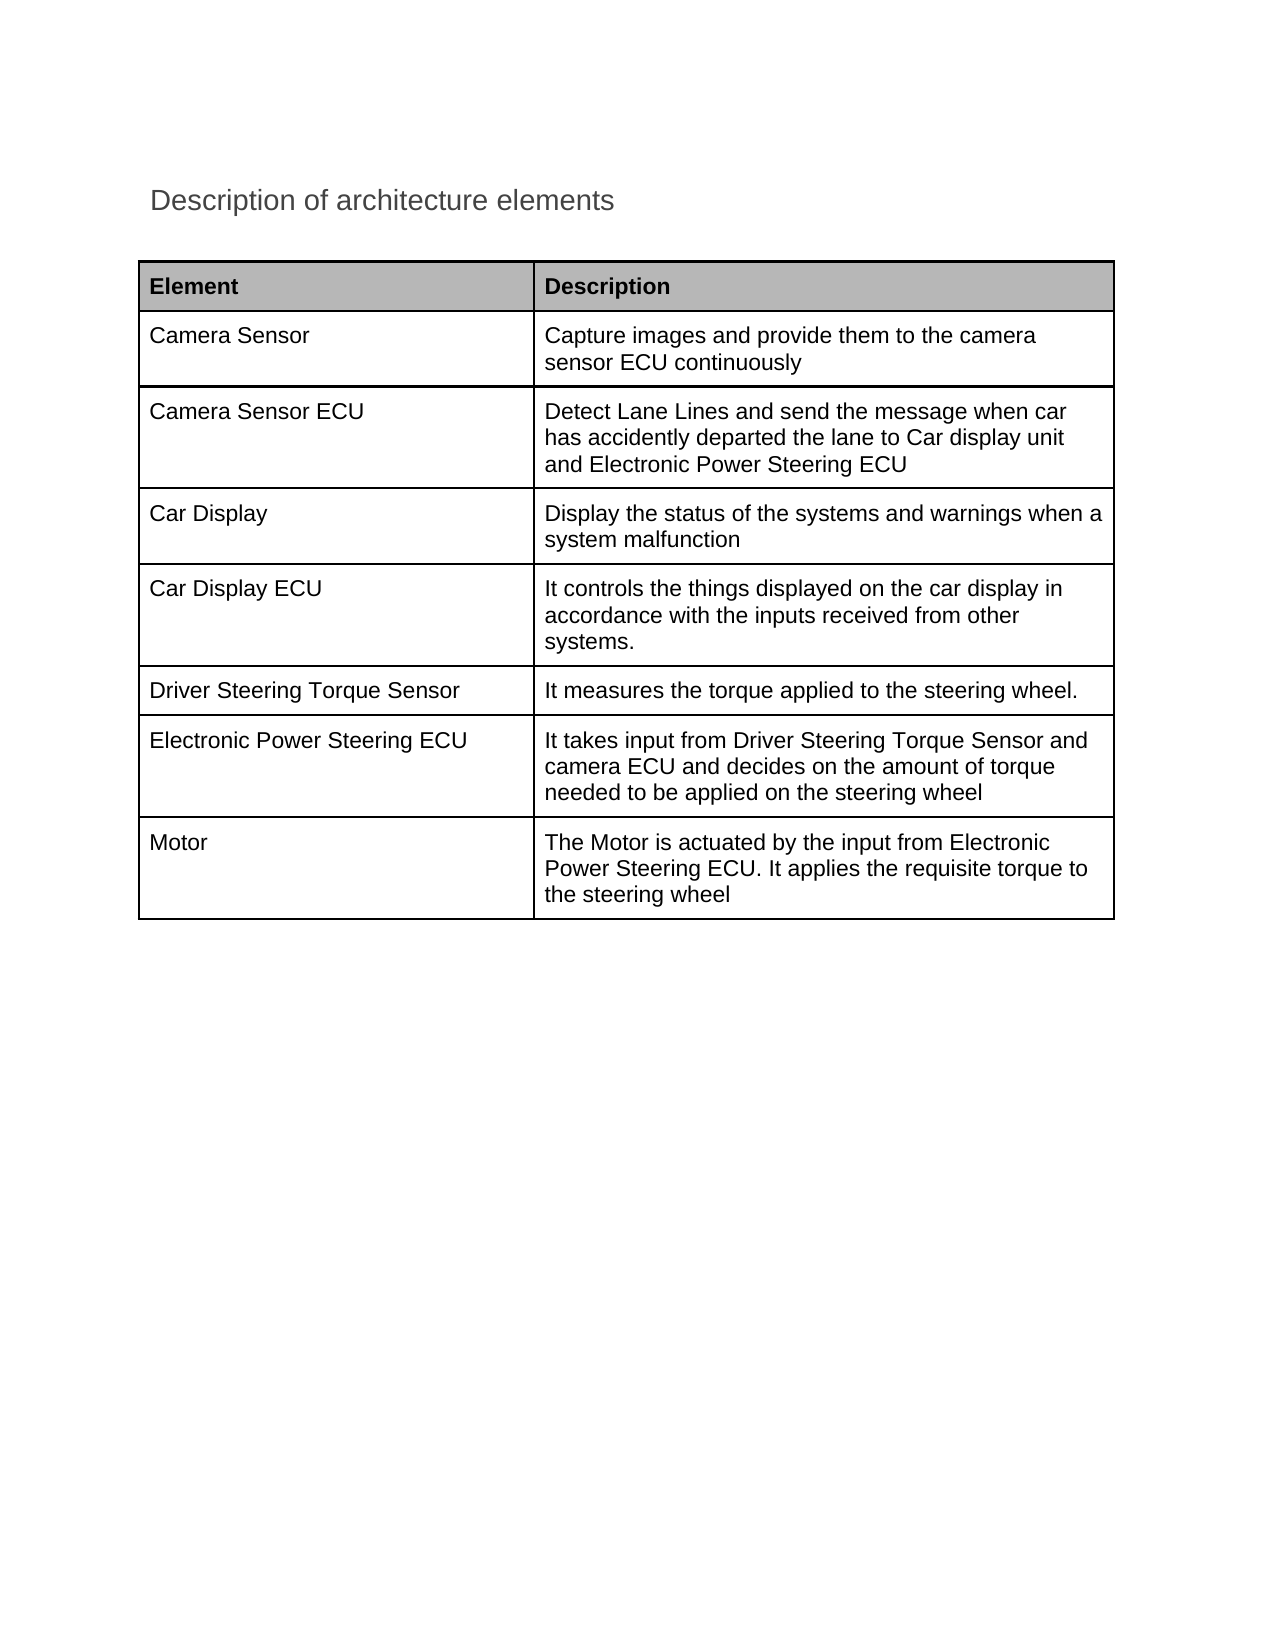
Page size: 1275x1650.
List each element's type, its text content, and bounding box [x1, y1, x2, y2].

table_cell Capture images and provide them to the camera sensor ECU continuously [535, 312, 1113, 385]
table_cell Camera Sensor [140, 312, 533, 385]
table_cell Motor [140, 818, 533, 918]
table_cell Car Display [140, 489, 533, 563]
table_cell Electronic Power Steering ECU [140, 716, 533, 816]
table_cell The Motor is actuated by the input from Electronic Power Steering ECU. It applies the requisite torque to the steering wheel [535, 818, 1113, 918]
subtitle Description of architecture elements [150, 183, 1125, 217]
table_cell It measures the torque applied to the steering wheel. [535, 667, 1113, 714]
table_cell Camera Sensor ECU [140, 388, 533, 487]
table_header Description [535, 263, 1113, 310]
table_cell It controls the things displayed on the car display in accordance with the inputs received from other systems. [535, 565, 1113, 665]
table_cell It takes input from Driver Steering Torque Sensor and camera ECU and decides on the amount of torque needed to be applied on the steering wheel [535, 716, 1113, 816]
table_cell Car Display ECU [140, 565, 533, 665]
table_cell Driver Steering Torque Sensor [140, 667, 533, 714]
table_cell Display the status of the systems and warnings when a system malfunction [535, 489, 1113, 563]
table_cell Detect Lane Lines and send the message when car has accidently departed the lane to Car display unit and Electronic Power Steering ECU [535, 388, 1113, 487]
table_header Element [140, 263, 533, 310]
